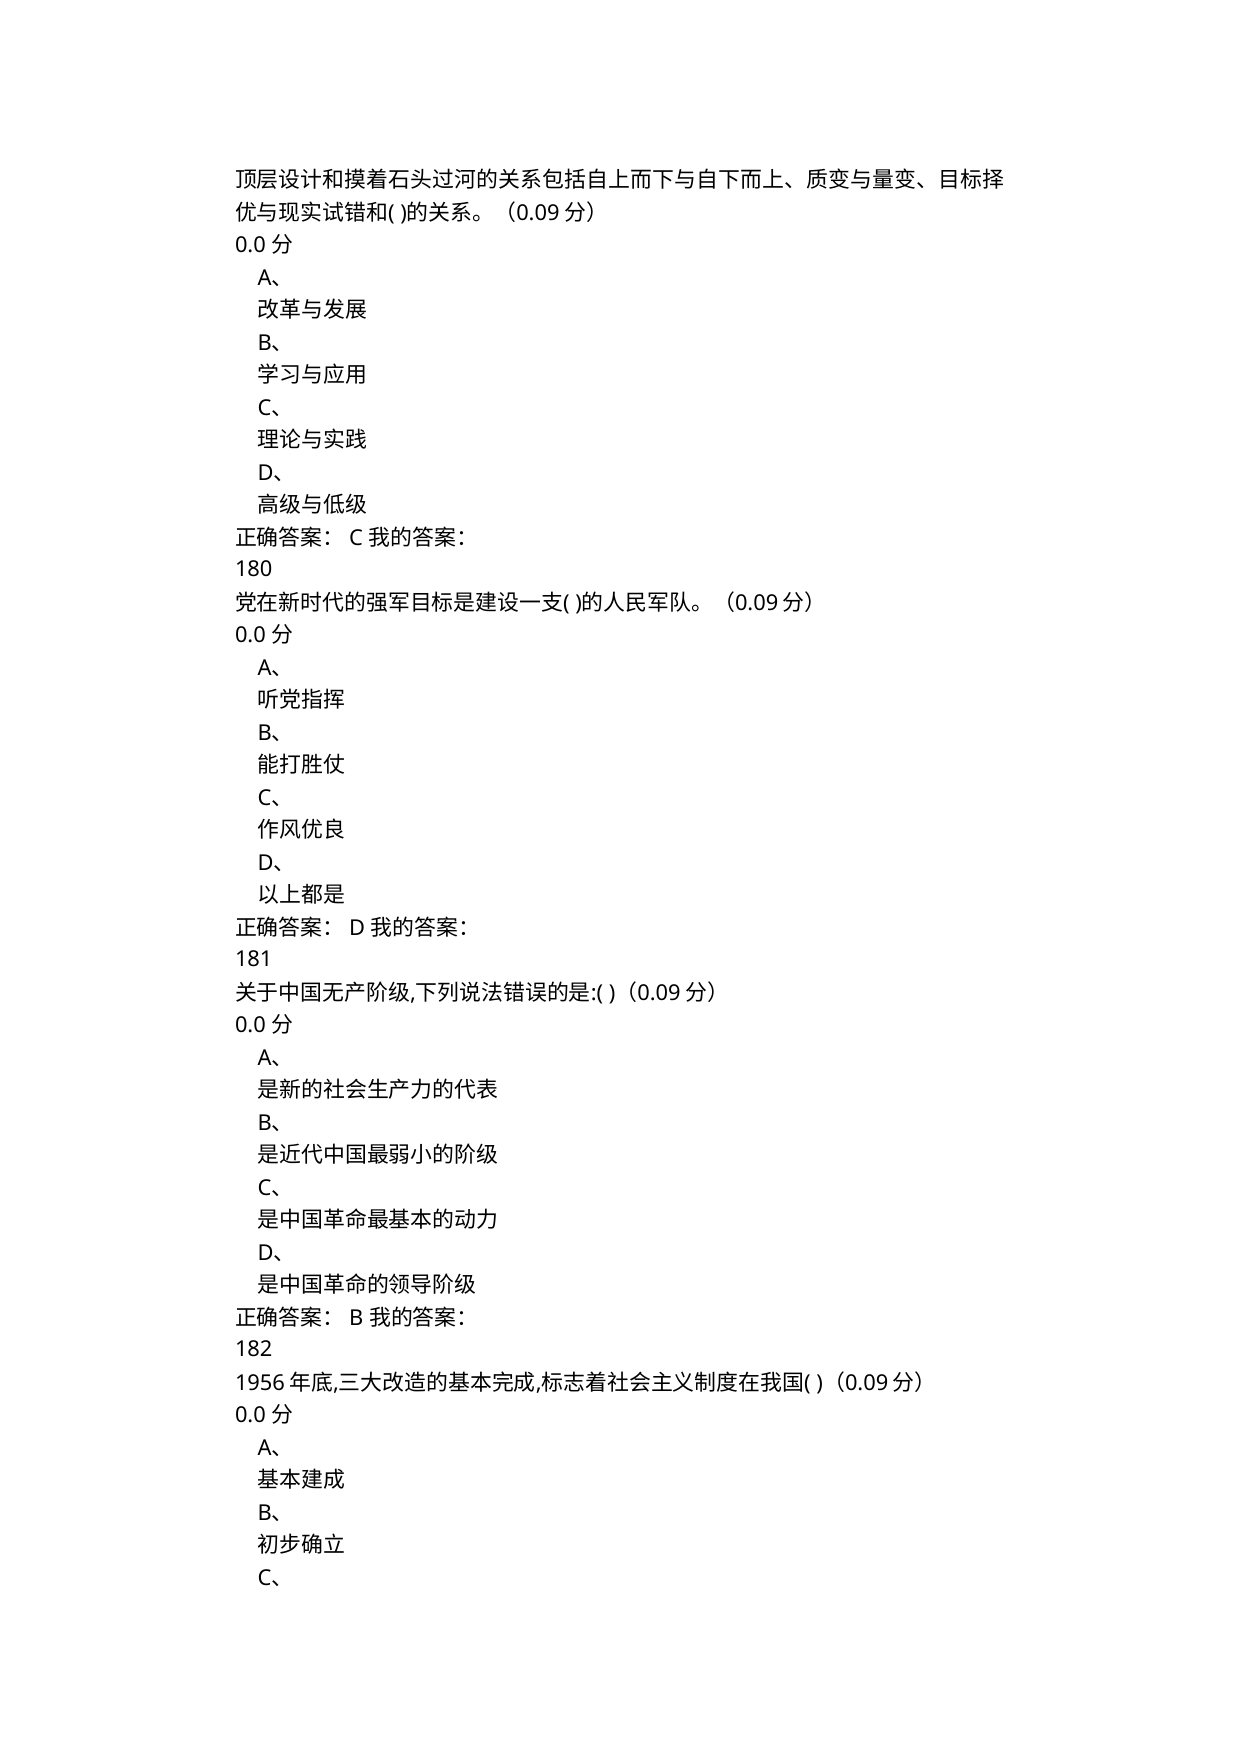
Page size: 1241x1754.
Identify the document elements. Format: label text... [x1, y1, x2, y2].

text 0.0 分 [235, 227, 1006, 259]
text 能打胜仗 [235, 747, 1006, 779]
text 以上都是 [235, 877, 1006, 909]
text C、 [235, 389, 1006, 422]
text 党在新时代的强军目标是建设一支( )的人民军队。（0.09分） [235, 584, 1006, 617]
text 180 [235, 552, 1006, 584]
text 高级与低级 [235, 487, 1006, 519]
text D、 [235, 844, 1006, 877]
text B、 [235, 324, 1006, 357]
text A、 [235, 649, 1006, 682]
text A、 [235, 1429, 1006, 1462]
text 是近代中国最弱小的阶级 [235, 1137, 1006, 1169]
text 0.0 分 [235, 1397, 1006, 1429]
text A、 [235, 1039, 1006, 1072]
text 理论与实践 [235, 422, 1006, 454]
text D、 [235, 454, 1006, 487]
text 是中国革命最基本的动力 [235, 1202, 1006, 1234]
text D、 [235, 1234, 1006, 1267]
text 基本建成 [235, 1462, 1006, 1494]
text A、 [235, 259, 1006, 292]
text 正确答案： B 我的答案： [235, 1299, 1006, 1332]
text B、 [235, 714, 1006, 747]
text 0.0 分 [235, 1007, 1006, 1039]
text 改革与发展 [235, 292, 1006, 324]
text 正确答案： D 我的答案： [235, 909, 1006, 942]
text 182 [235, 1332, 1006, 1364]
text 初步确立 [235, 1527, 1006, 1559]
text B、 [235, 1494, 1006, 1527]
text 关于中国无产阶级,下列说法错误的是:( )（0.09分） [235, 974, 1006, 1007]
text 是中国革命的领导阶级 [235, 1267, 1006, 1299]
text 是新的社会生产力的代表 [235, 1072, 1006, 1104]
text 作风优良 [235, 812, 1006, 844]
text C、 [235, 1559, 1006, 1592]
text 学习与应用 [235, 357, 1006, 389]
text 顶层设计和摸着石头过河的关系包括自上而下与自下而上、质变与量变、目标择优与现实试错和( )的关系。（0.09分） [235, 162, 1006, 227]
text 0.0 分 [235, 617, 1006, 649]
text 听党指挥 [235, 682, 1006, 714]
text C、 [235, 779, 1006, 812]
text 1956年底,三大改造的基本完成,标志着社会主义制度在我国( )（0.09分） [235, 1364, 1006, 1397]
text 正确答案： C 我的答案： [235, 519, 1006, 552]
text B、 [235, 1104, 1006, 1137]
text C、 [235, 1169, 1006, 1202]
text 181 [235, 942, 1006, 974]
